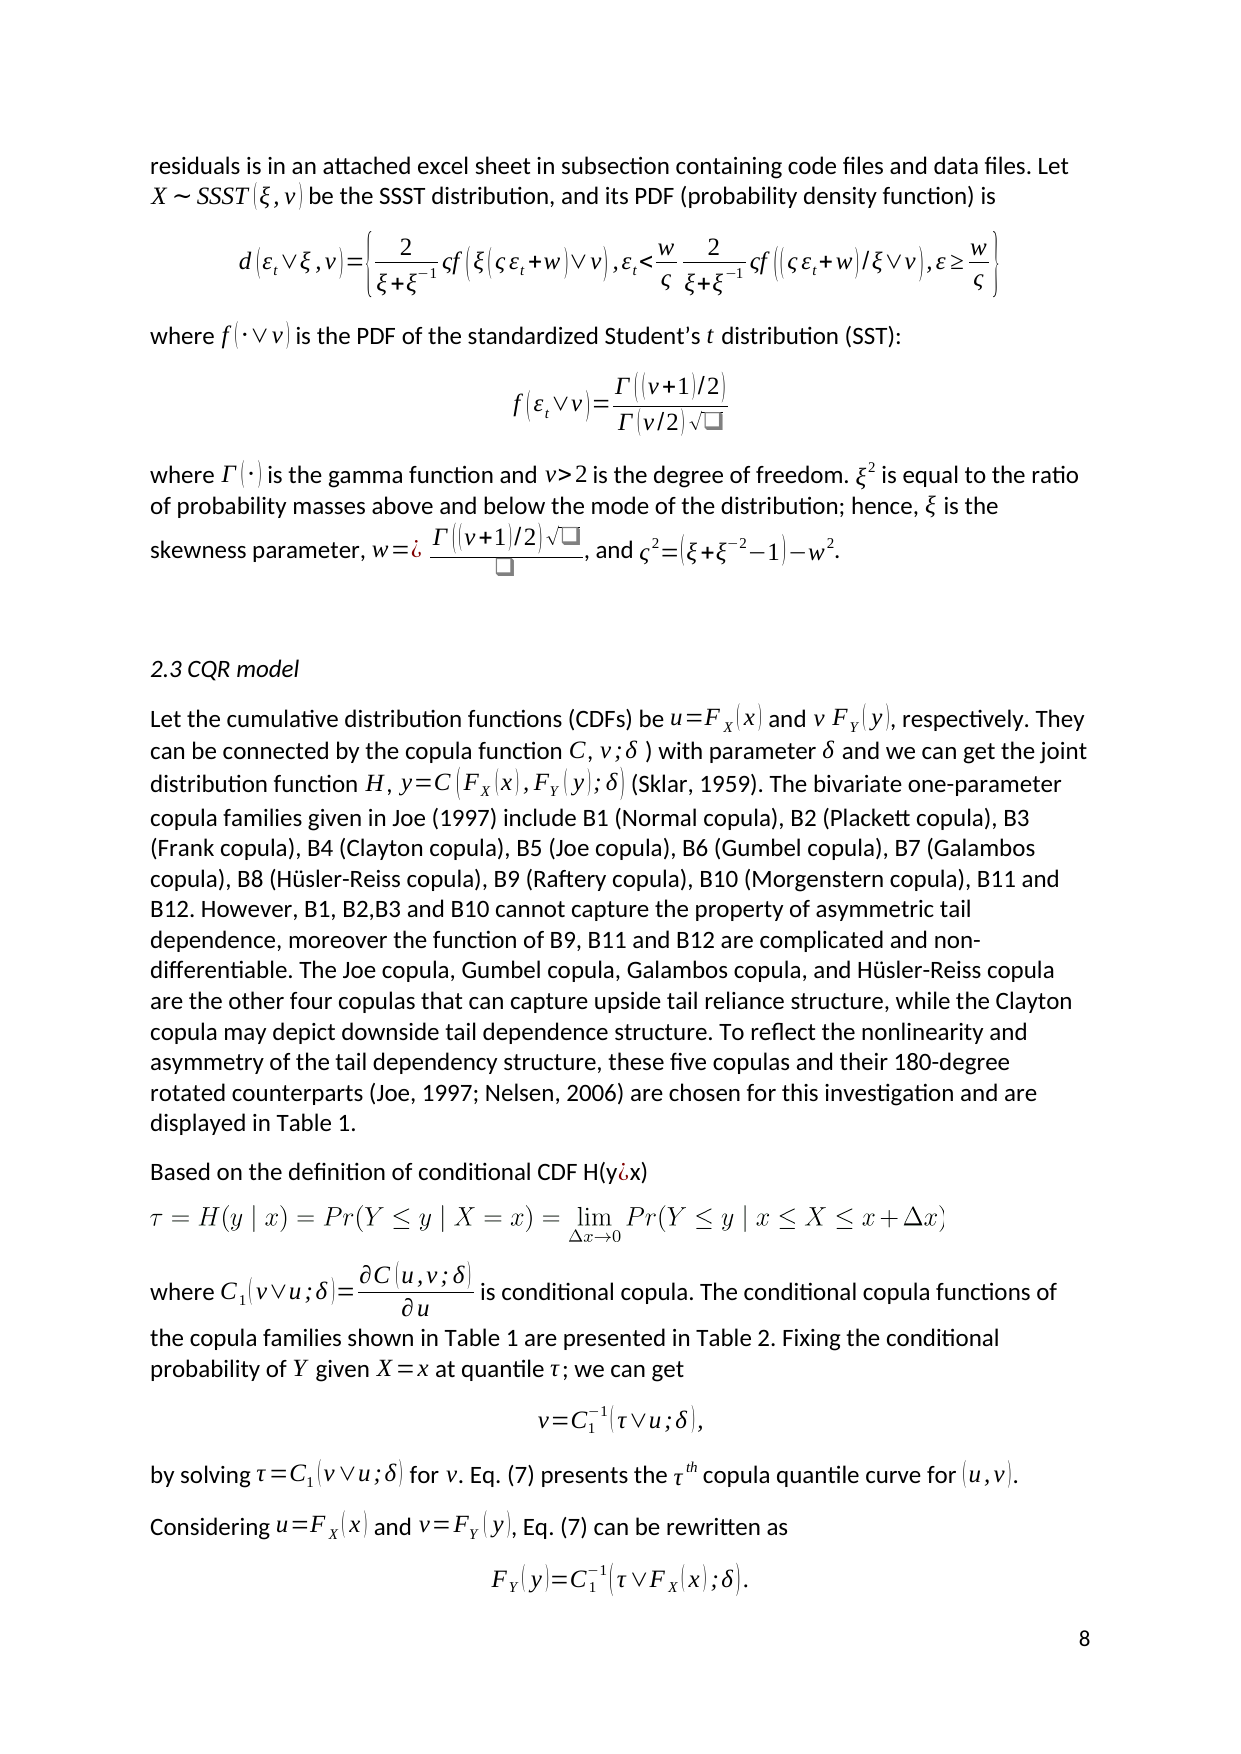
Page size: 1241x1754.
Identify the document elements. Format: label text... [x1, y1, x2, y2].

text where is the gamma function and is the degree of freedom. is equal to the ratio of probability masses above and below the mode of the distribution; hence, is the skewness parameter, , and . [150, 459, 1090, 579]
text Let the cumulative distribution functions (CDFs) be and , respectively. They can be connected by the copula function , ) with parameter and we can get the joint distribution function , (Sklar, 1959). The bivariate one-parameter copula families given in Joe (1997) include B1 (Normal copula), B2 (Plackett copula), B3 (Frank copula), B4 (Clayton copula), B5 (Joe copula), B6 (Gumbel copula), B7 (Galambos copula), B8 (Hüsler-Reiss copula), B9 (Raftery copula), B10 (Morgenstern copula), B11 and B12. However, B1, B2,B3 and B10 cannot capture the property of asymmetric tail dependence, moreover the function of B9, B11 and B12 are complicated and non-differentiable. The Joe copula, Gumbel copula, Galambos copula, and Hüsler-Reiss copula are the other four copulas that can capture upside tail reliance structure, while the Clayton copula may depict downside tail dependence structure. To reflect the nonlinearity and asymmetry of the tail dependency structure, these five copulas and their 180-degree rotated counterparts (Joe, 1997; Nelsen, 2006) are chosen for this investigation and are displayed in Table 1. [150, 702, 1090, 1138]
text Considering and , Eq. (7) can be rewritten as [150, 1509, 1090, 1542]
text Based on the definition of conditional CDF H(yx) [150, 1157, 1090, 1187]
text where is the PDF of the standardized Student’s distribution (SST): [150, 320, 1090, 351]
text where is conditional copula. The conditional copula functions of the copula families shown in Table 1 are presented in Table 2. Fixing the conditional probability of given at quantile ; we can get [150, 1260, 1090, 1383]
picture [150, 1205, 944, 1242]
subtitle 2.3 CQR model [150, 653, 1090, 684]
text by solving for . Eq. (7) presents the copula quantile curve for . [150, 1458, 1090, 1491]
